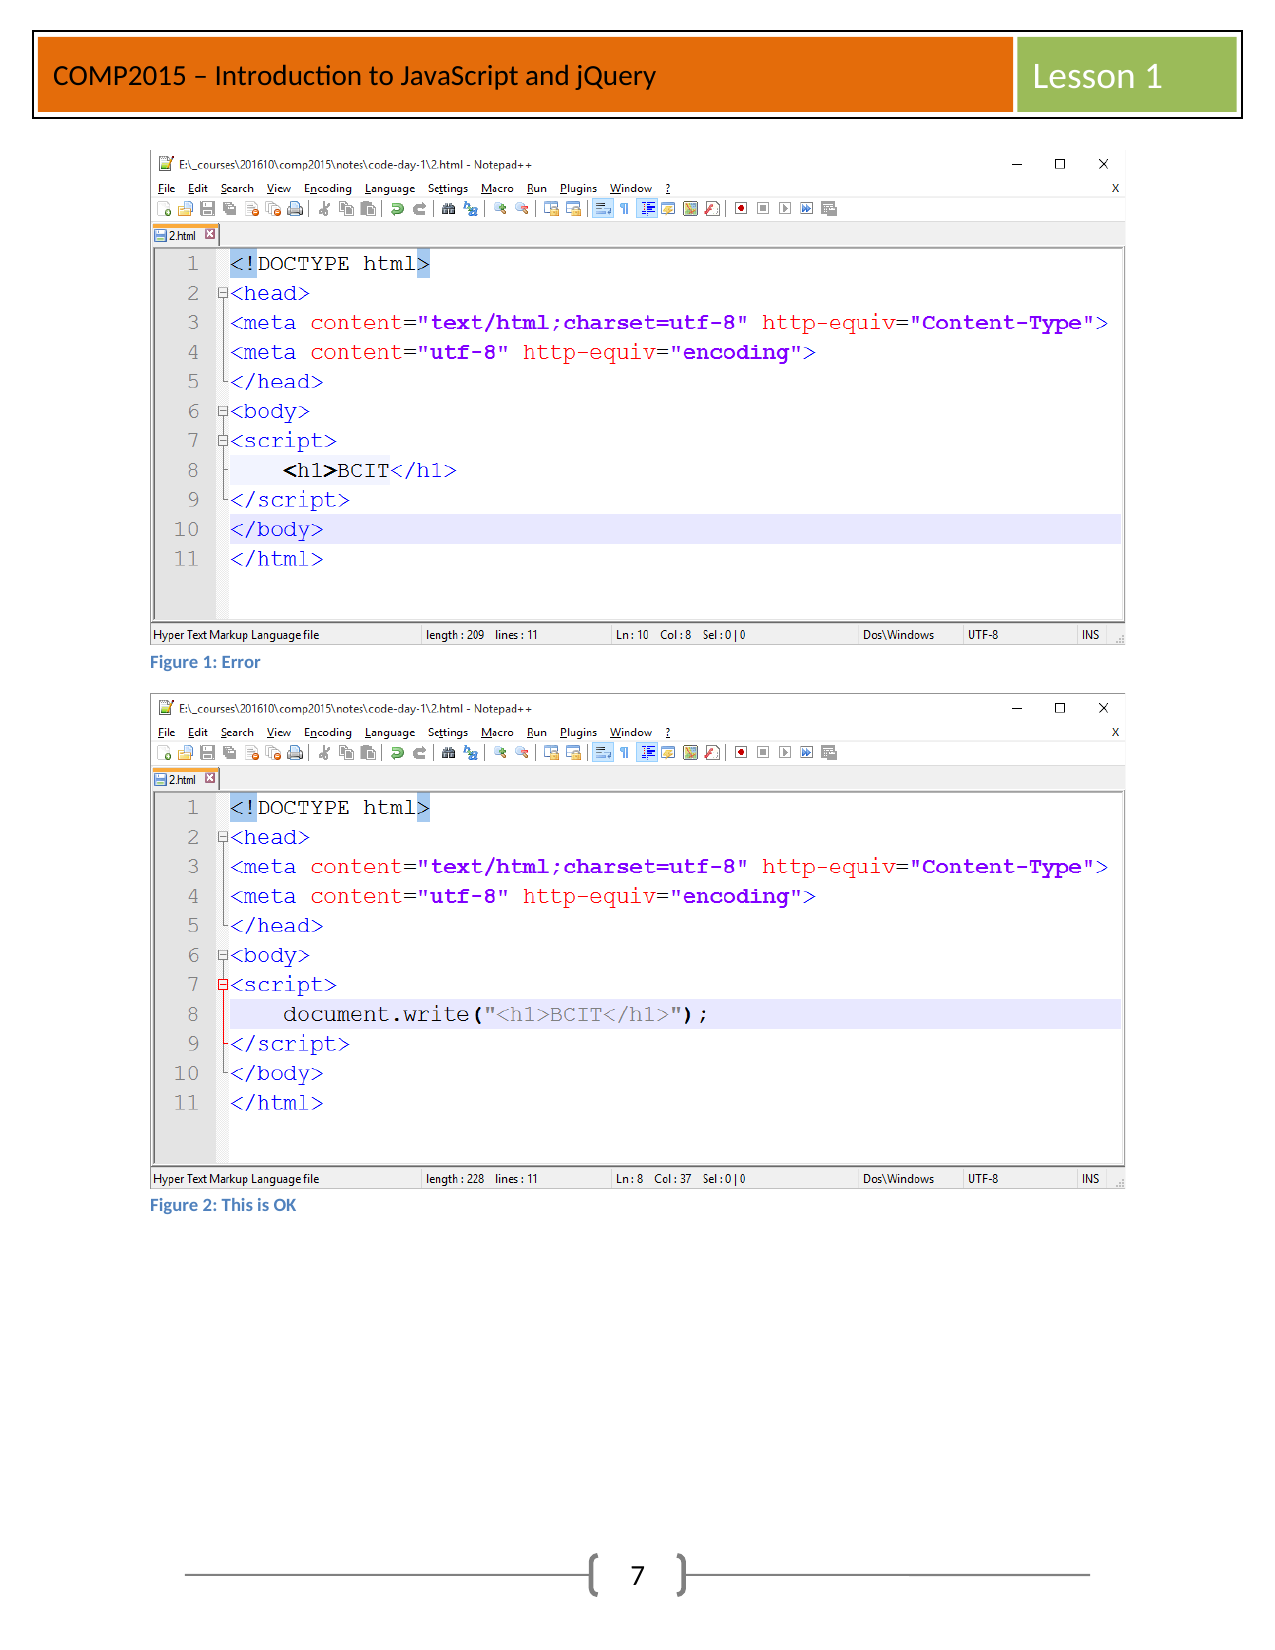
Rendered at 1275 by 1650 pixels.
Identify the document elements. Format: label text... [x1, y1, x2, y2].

picture [150, 693, 1125, 1189]
text Figure 2: This is OK [150, 1193, 1125, 1216]
picture [150, 150, 1125, 645]
text Figure 1: Error [150, 650, 1125, 673]
